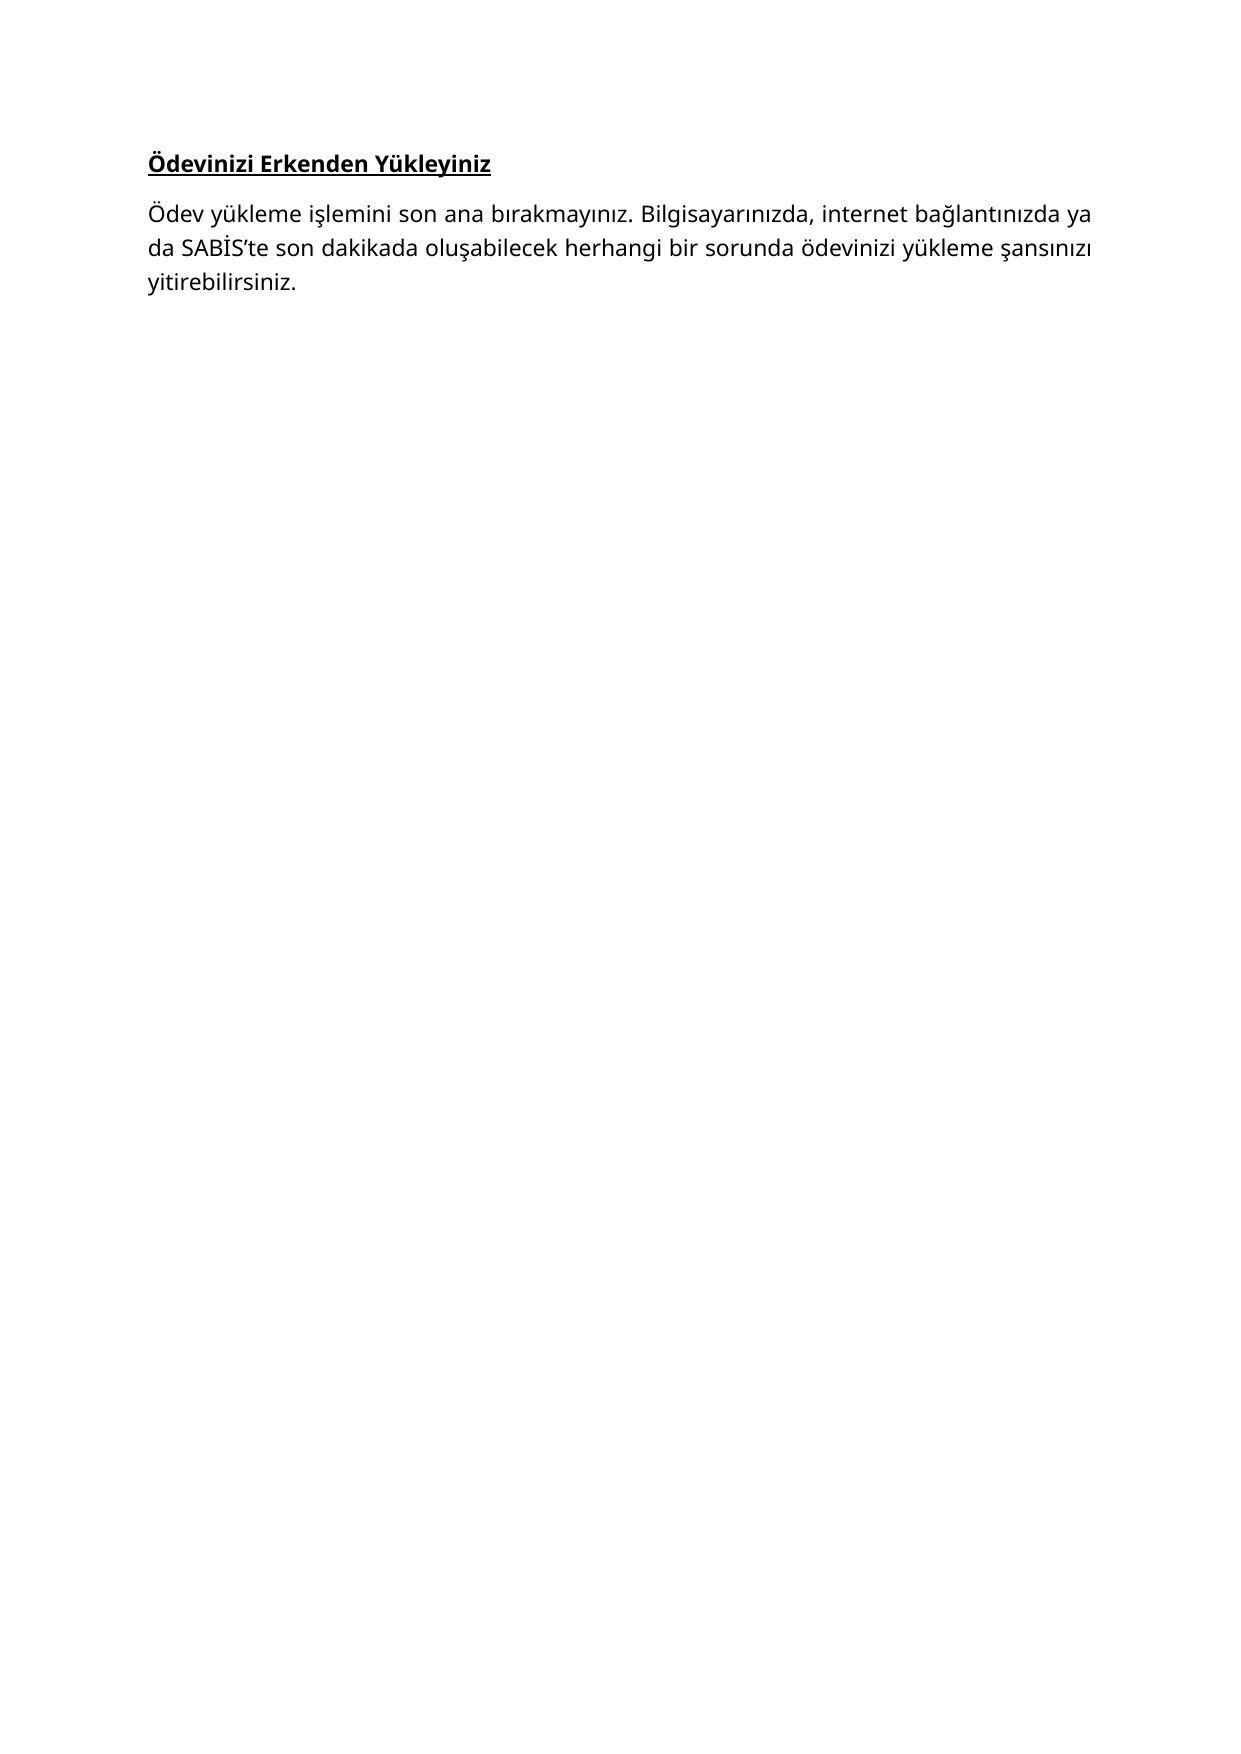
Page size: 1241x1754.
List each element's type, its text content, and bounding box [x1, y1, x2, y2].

text Ödevinizi Erkenden Yükleyiniz [148, 148, 1093, 179]
text Ödev yükleme işlemini son ana bırakmayınız. Bilgisayarınızda, internet bağlantınızda ya da SABİS’te son dakikada oluşabilecek herhangi bir sorunda ödevinizi yükleme şansınızı yitirebilirsiniz. [148, 198, 1093, 297]
